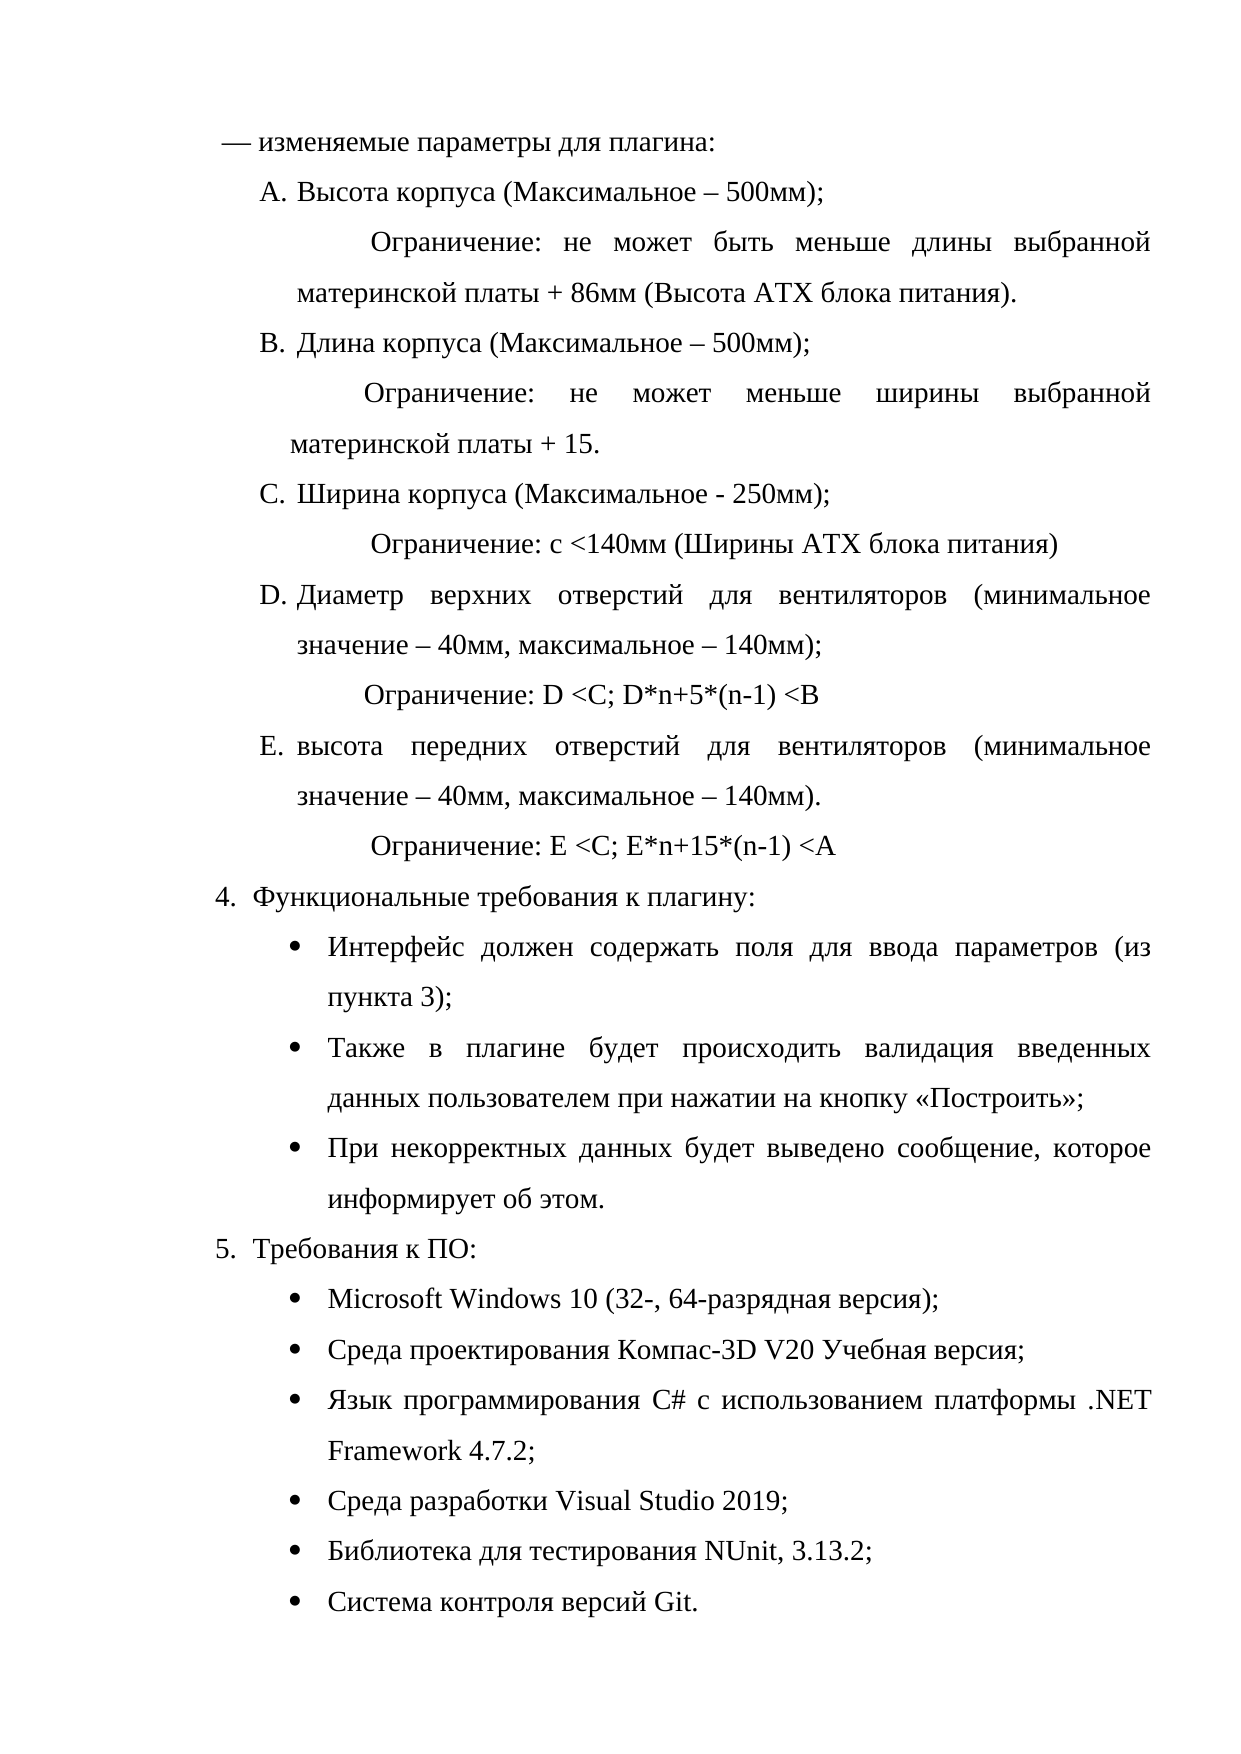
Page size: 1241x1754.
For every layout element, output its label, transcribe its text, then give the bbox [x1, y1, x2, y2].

list Интерфейс должен содержать поля для ввода параметров (из пункта 3); [290, 929, 1152, 1013]
list Диаметр верхних отверстий для вентиляторов (минимальное значение – 40мм, максимальное – 140мм); [259, 577, 1152, 661]
list При некорректных данных будет выведено сообщение, которое информирует об этом. [290, 1130, 1152, 1214]
list Функциональные требования к плагину: [215, 879, 1152, 912]
list Длина корпуса (Максимальное – 500мм); [259, 325, 1152, 359]
list Библиотека для тестирования NUnit, 3.13.2; [290, 1533, 1152, 1567]
list Среда проектирования Компас-3D V20 Учебная версия; [290, 1332, 1152, 1366]
list Требования к ПО: [215, 1231, 1152, 1265]
text Ограничение: не может меньше ширины выбранной материнской платы + 15. [290, 376, 1152, 459]
list Microsoft Windows 10 (32-, 64-разрядная версия); [290, 1281, 1152, 1315]
list Высота корпуса (Максимальное – 500мм); [259, 174, 1152, 208]
list Также в плагине будет происходить валидация введенных данных пользователем при нажатии на кнопку «Построить»; [290, 1030, 1152, 1114]
text Ограничение: не может быть меньше длины выбранной материнской платы + 86мм (Высота ATX блока питания). [297, 224, 1152, 308]
list Ширина корпуса (Максимальное - 250мм); [259, 476, 1152, 510]
text Ограничение: D <C; D*n+5*(n-1) <B [290, 677, 1152, 711]
list высота передних отверстий для вентиляторов (минимальное значение – 40мм, максимальное – 140мм). [259, 728, 1152, 812]
list Среда разработки Visual Studio 2019; [290, 1483, 1152, 1517]
text Ограничение: c <140мм (Ширины ATX блока питания) [297, 526, 1152, 560]
text — изменяемые параметры для плагина: [177, 124, 1152, 157]
list Система контроля версий Git. [290, 1584, 1152, 1617]
text Ограничение: E <C; E*n+15*(n-1) <A [297, 828, 1152, 862]
list Язык программирования C# с использованием платформы .NET Framework 4.7.2; [290, 1382, 1152, 1466]
